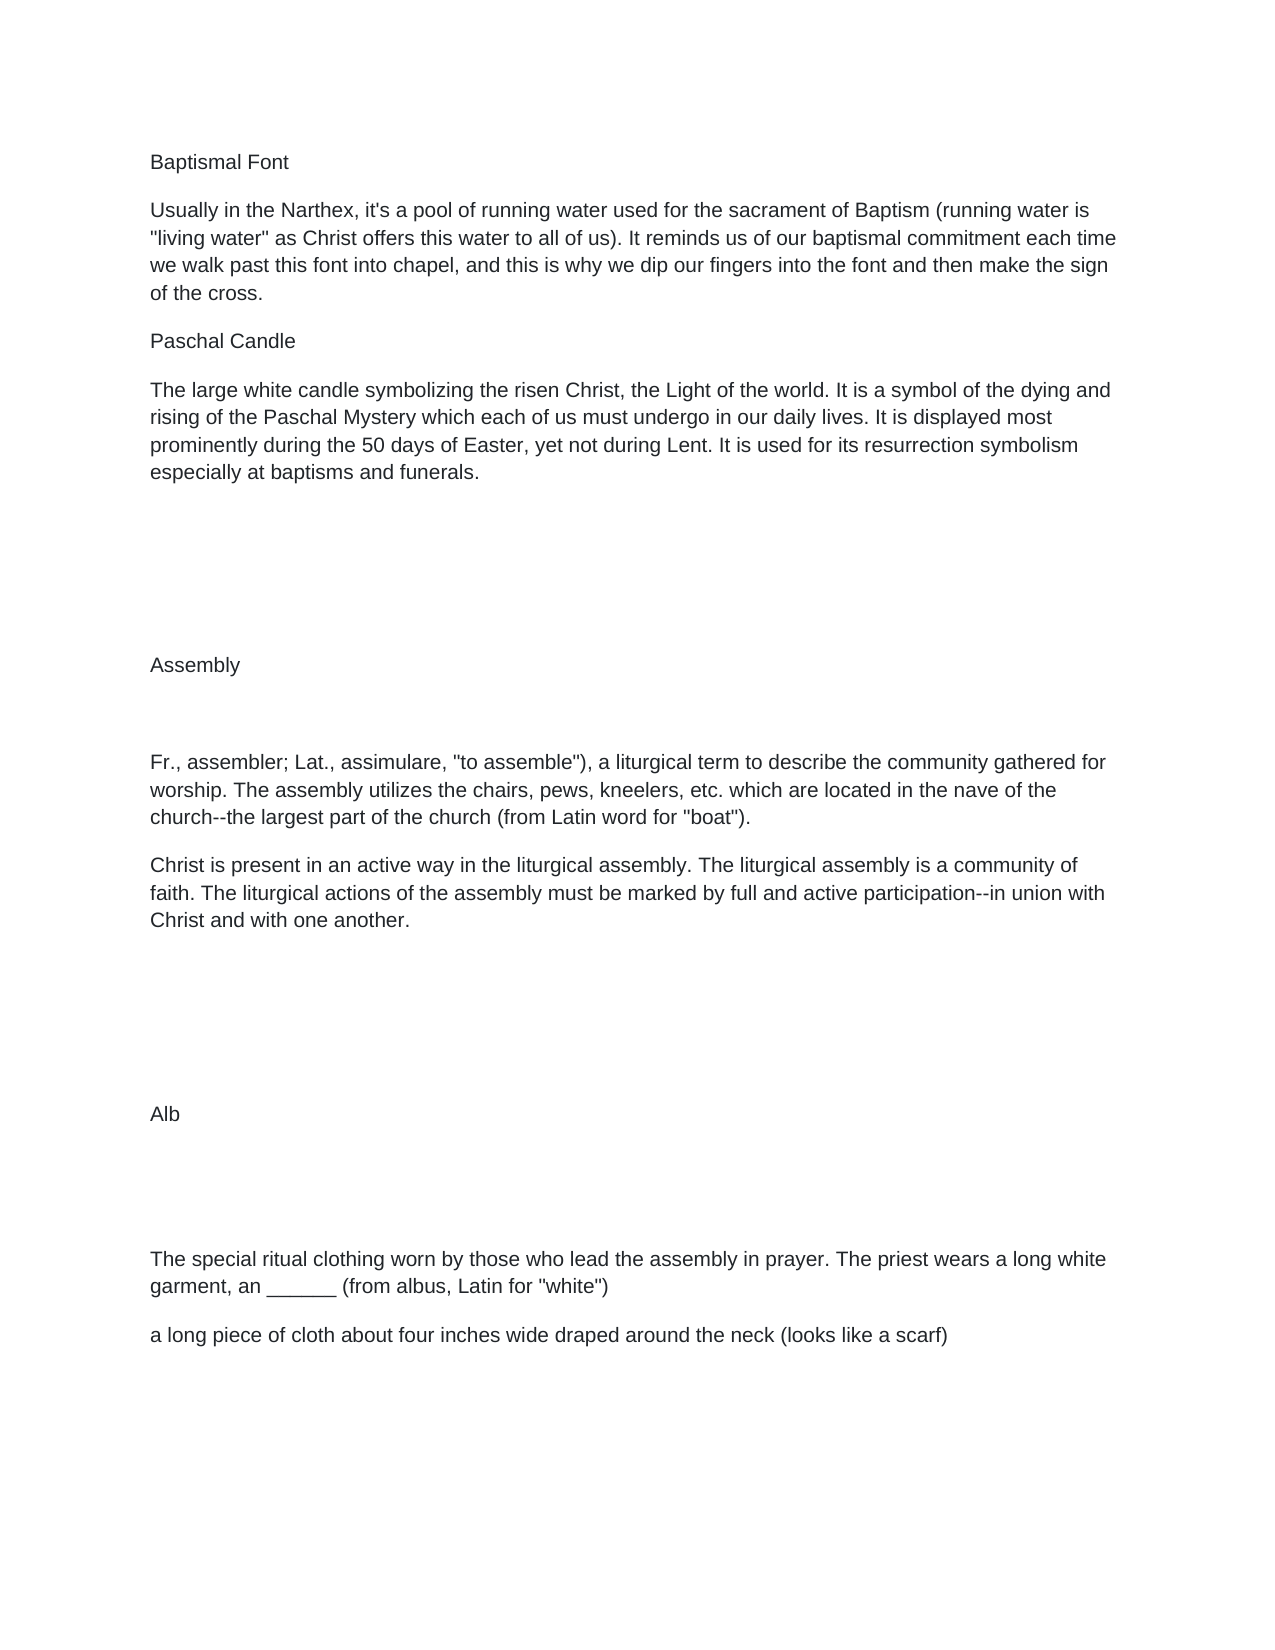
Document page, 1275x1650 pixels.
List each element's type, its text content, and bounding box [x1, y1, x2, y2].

text Paschal Candle [150, 329, 1125, 353]
text Baptismal Font [150, 150, 1125, 174]
text Assembly [150, 653, 1125, 677]
text Alb [150, 1102, 1125, 1126]
text Usually in the Narthex, it's a pool of running water used for the sacrament of Baptism (running water is "living water" as Christ offers this water to all of us). It reminds us of our baptismal commitment each time we walk past this font into chapel, and this is why we dip our fingers into the font and then make the sign of the cross. [150, 198, 1125, 305]
text The special ritual clothing worn by those who lead the assembly in prayer. The priest wears a long white garment, an ______ (from albus, Latin for "white") [150, 1247, 1125, 1298]
text The large white candle symbolizing the risen Christ, the Light of the world. It is a symbol of the dying and rising of the Paschal Mystery which each of us must undergo in our daily lives. It is displayed most prominently during the 50 days of Easter, yet not during Lent. It is used for its resurrection symbolism especially at baptisms and funerals. [150, 377, 1125, 484]
text a long piece of cloth about four inches wide draped around the neck (looks like a scarf) [150, 1322, 1125, 1346]
text Fr., assembler; Lat., assimulare, "to assemble"), a liturgical term to describe the community gathered for worship. The assembly utilizes the chairs, pews, kneelers, etc. which are located in the nave of the church--the largest part of the church (from Latin word for "boat"). [150, 750, 1125, 829]
text Christ is present in an active way in the liturgical assembly. The liturgical assembly is a community of faith. The liturgical actions of the assembly must be marked by full and active participation--in union with Christ and with one another. [150, 853, 1125, 932]
